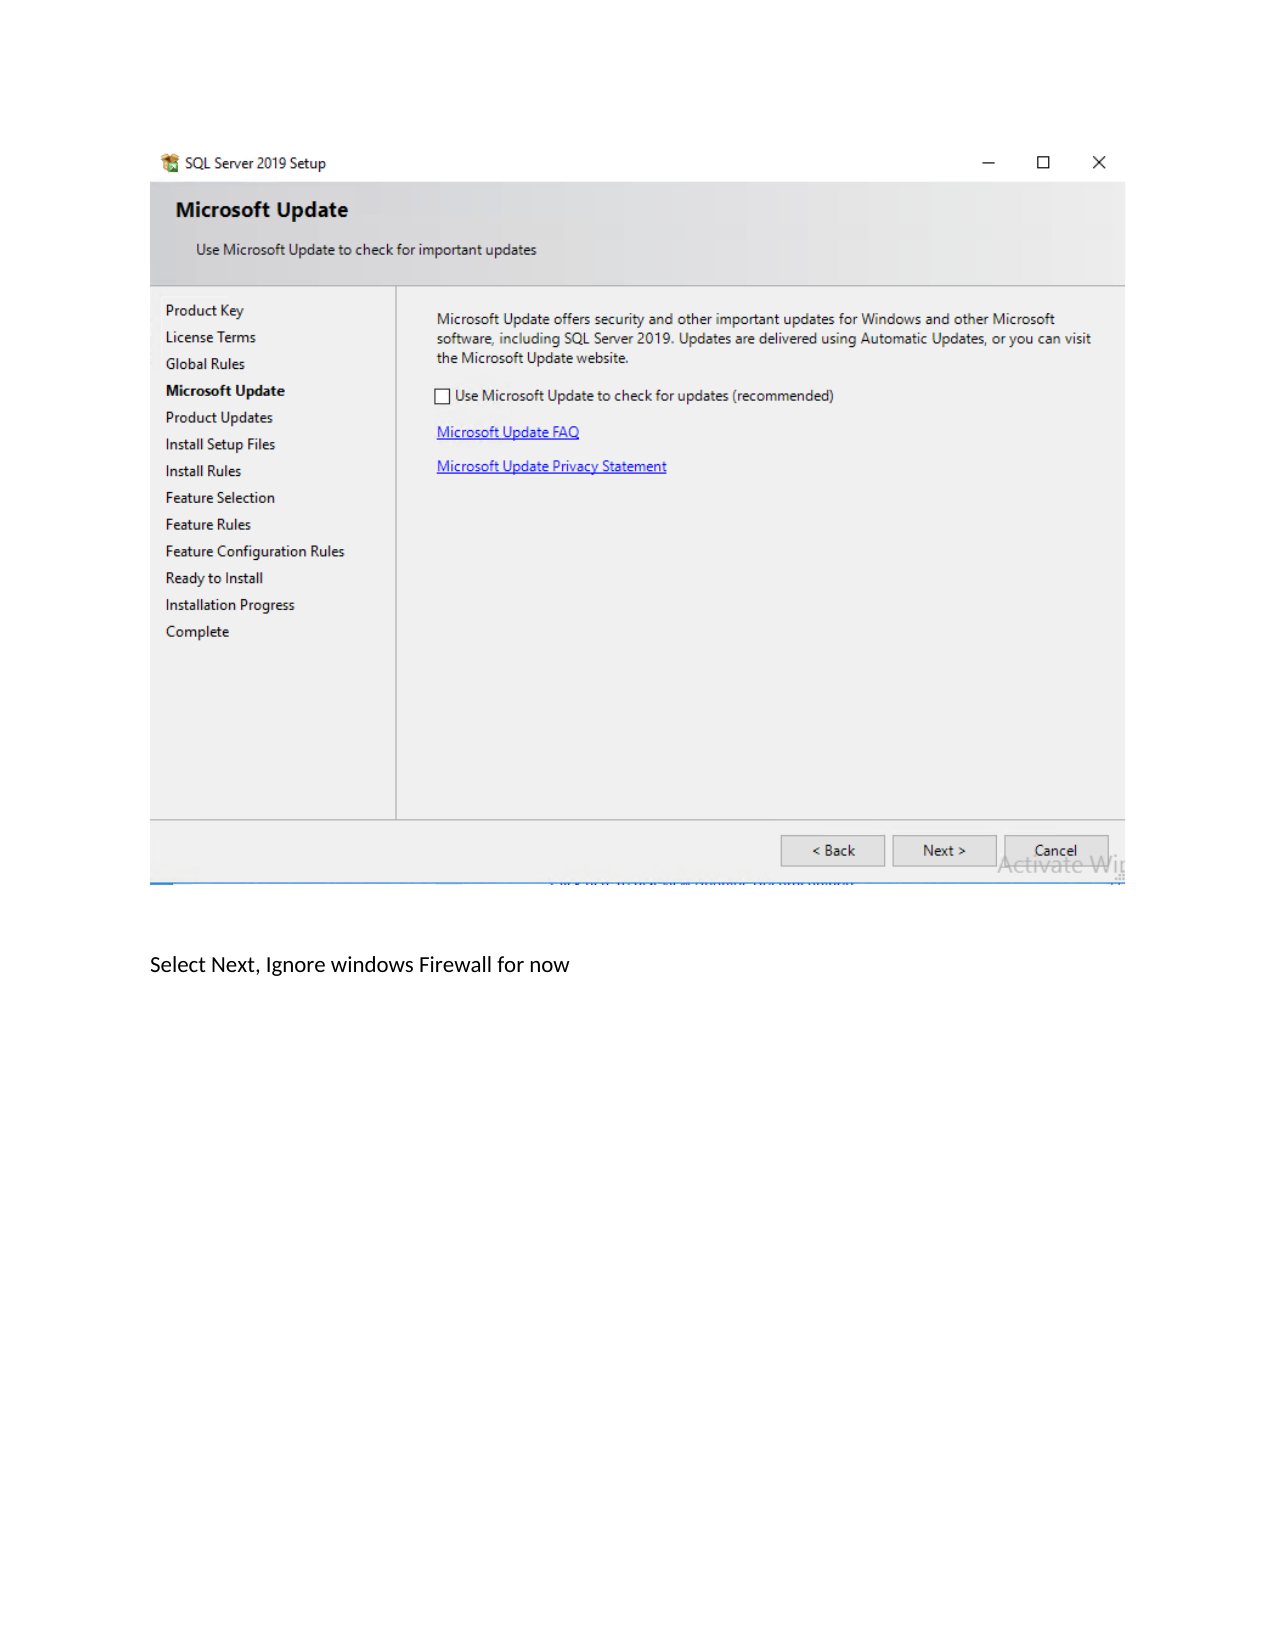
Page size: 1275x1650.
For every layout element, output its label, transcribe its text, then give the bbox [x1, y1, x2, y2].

text Select Next, Ignore windows Firewall for now [150, 950, 1125, 978]
picture [150, 150, 1125, 885]
